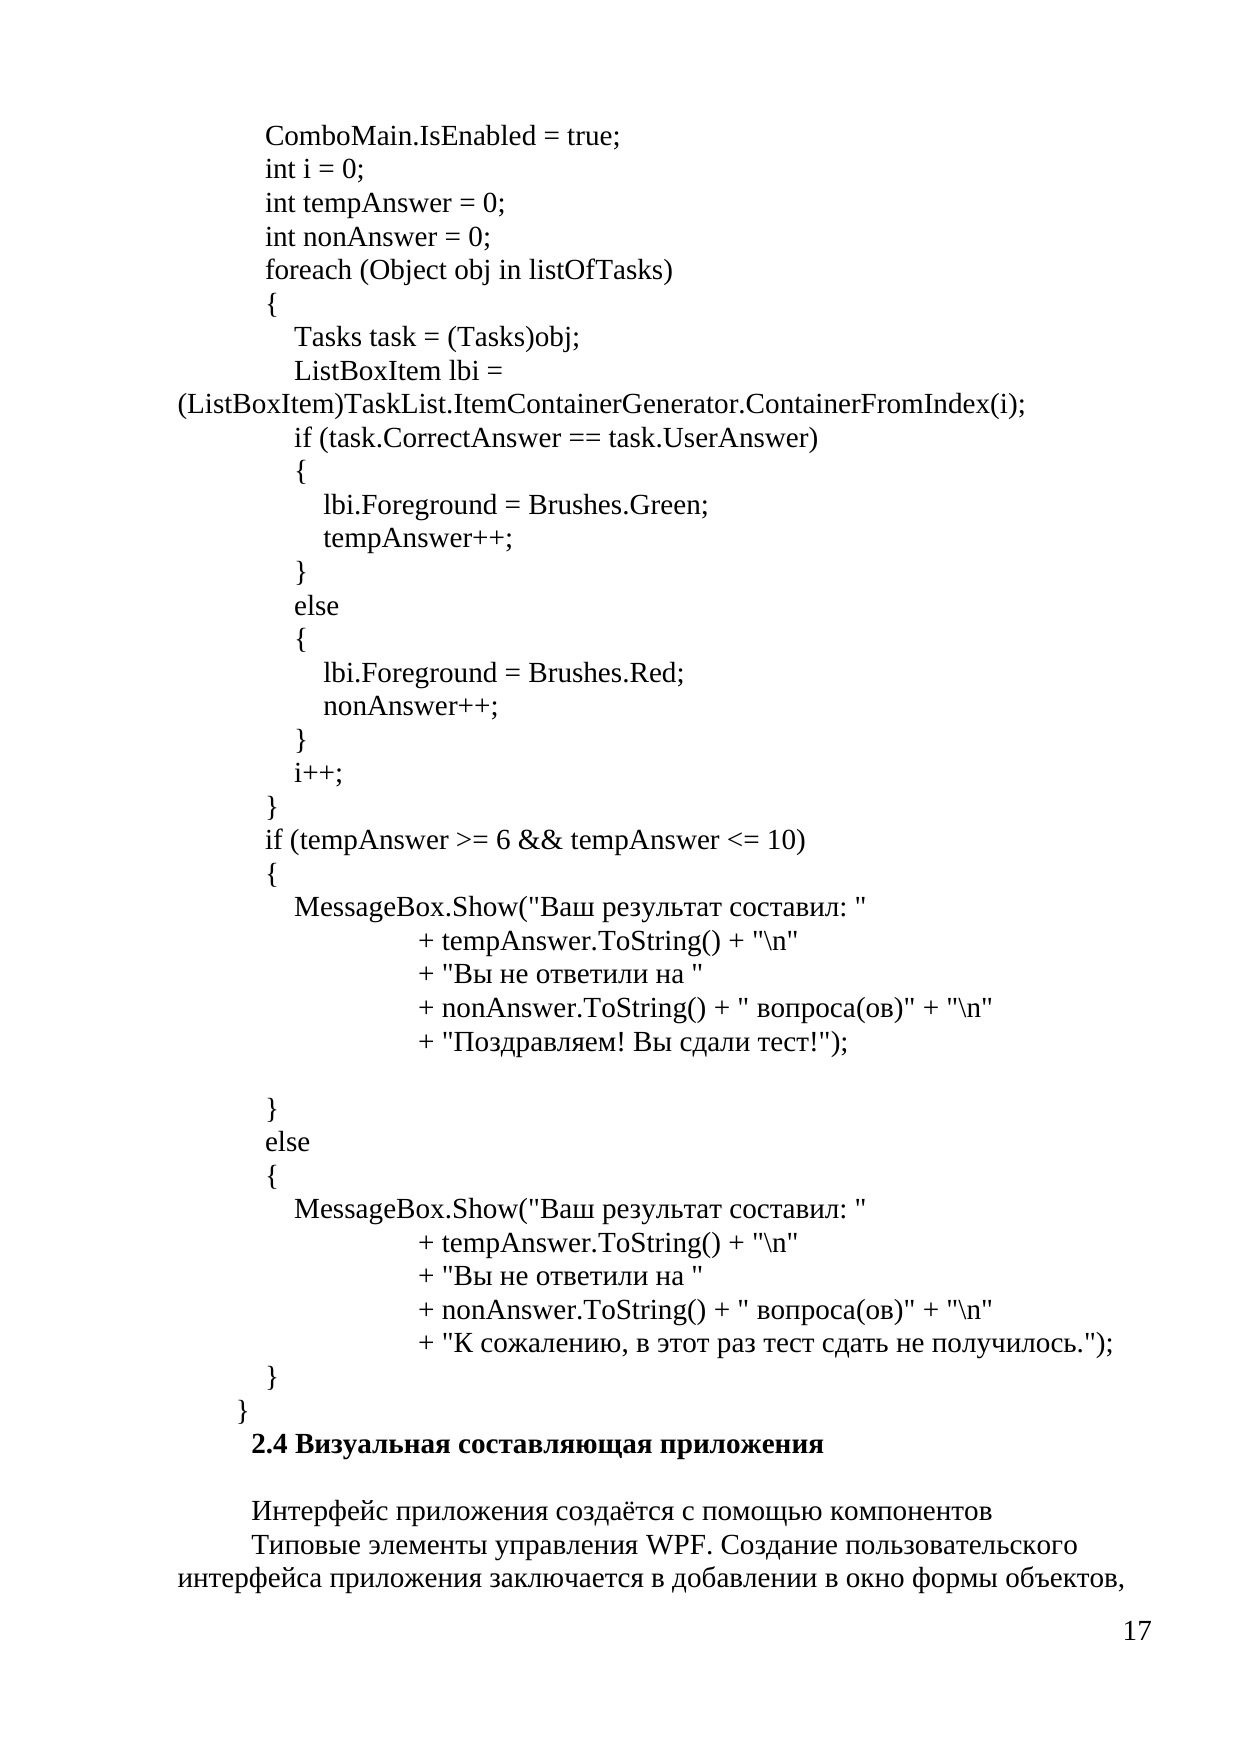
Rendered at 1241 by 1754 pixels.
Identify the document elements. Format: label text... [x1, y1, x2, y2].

text MessageBox.Show("Ваш результат составил: " [177, 1191, 1152, 1225]
text Tasks task = (Tasks)obj; [177, 319, 1152, 353]
text if (tempAnswer >= 6 && tempAnswer <= 10) [177, 822, 1152, 856]
text + tempAnswer.ToString() + "\n" [177, 923, 1152, 957]
text i++; [177, 755, 1152, 789]
text Интерфейс приложения создаётся с помощью компонентов [177, 1493, 1152, 1527]
text lbi.Foreground = Brushes.Red; [177, 655, 1152, 688]
text + "Вы не ответили на " [177, 1258, 1152, 1292]
text int nonAnswer = 0; [177, 219, 1152, 252]
text + nonAnswer.ToString() + " вопроса(ов)" + "\n" [177, 990, 1152, 1024]
text ListBoxItem lbi = (ListBoxItem)TaskList.ItemContainerGenerator.ContainerFromIndex(i); [177, 353, 1152, 420]
text + "Вы не ответили на " [177, 957, 1152, 990]
text } [177, 722, 1152, 755]
text { [177, 286, 1152, 319]
text } [177, 1359, 1152, 1393]
text { [177, 1158, 1152, 1191]
text foreach (Object obj in listOfTasks) [177, 252, 1152, 286]
text lbi.Foreground = Brushes.Green; [177, 487, 1152, 521]
text + tempAnswer.ToString() + "\n" [177, 1225, 1152, 1258]
text } [177, 554, 1152, 588]
text int i = 0; [177, 152, 1152, 185]
text } [177, 1393, 1152, 1426]
text } [177, 1091, 1152, 1124]
text + nonAnswer.ToString() + " вопроса(ов)" + "\n" [177, 1292, 1152, 1326]
text if (task.CorrectAnswer == task.UserAnswer) [177, 420, 1152, 453]
text { [177, 621, 1152, 655]
text else [177, 1124, 1152, 1158]
text MessageBox.Show("Ваш результат составил: " [177, 889, 1152, 923]
text { [177, 453, 1152, 487]
text tempAnswer++; [177, 521, 1152, 554]
text + "Поздравляем! Вы сдали тест!"); [177, 1024, 1152, 1057]
text else [177, 588, 1152, 621]
text int tempAnswer = 0; [177, 185, 1152, 219]
text { [177, 856, 1152, 889]
text + "К сожалению, в этот раз тест сдать не получилось."); [177, 1326, 1152, 1359]
text ComboMain.IsEnabled = true; [177, 118, 1152, 152]
text nonAnswer++; [177, 688, 1152, 722]
text } [177, 789, 1152, 822]
subtitle 2.4 Визуальная составляющая приложения [177, 1426, 1152, 1460]
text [177, 1527, 1152, 1594]
